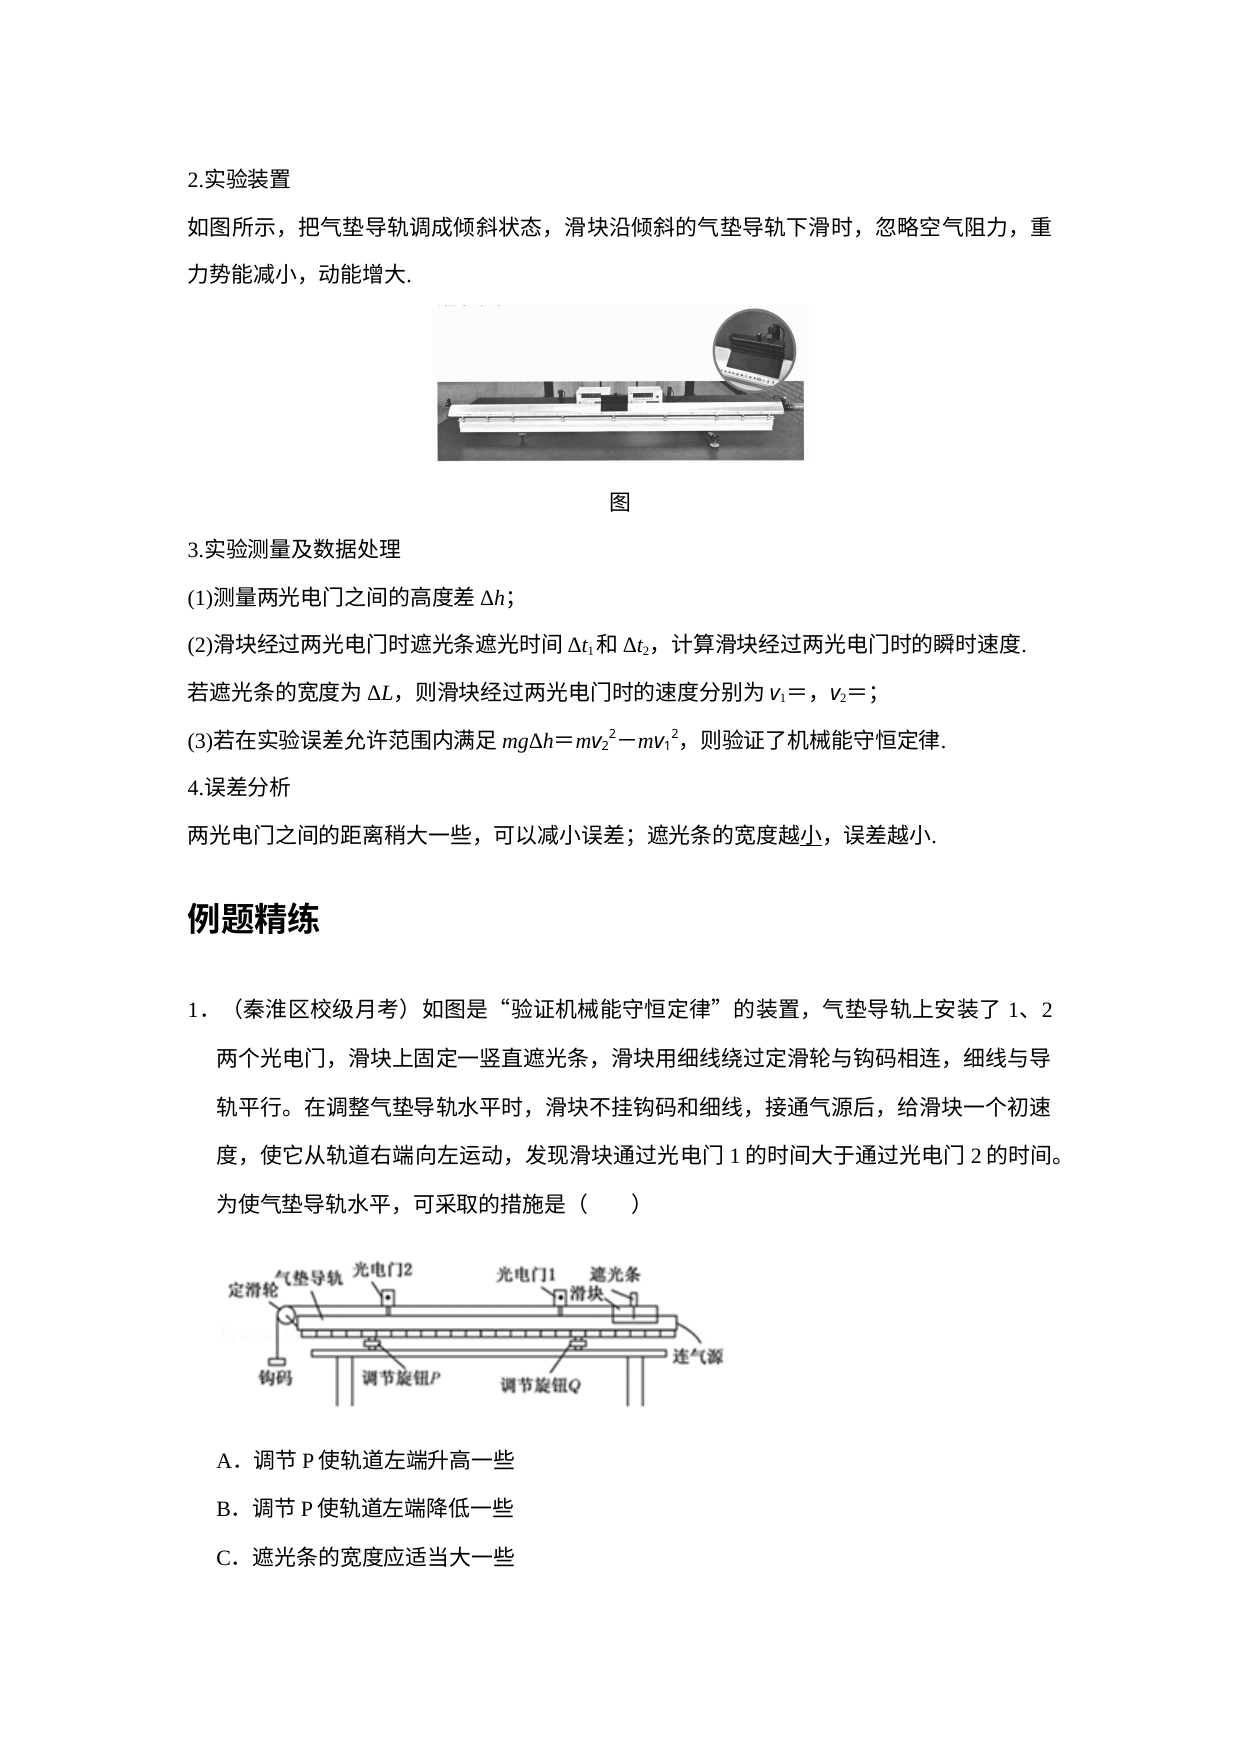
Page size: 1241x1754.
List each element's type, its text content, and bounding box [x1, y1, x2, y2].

picture [421, 304, 819, 471]
text 两光电门之间的距离稍大一些，可以减小误差；遮光条的宽度越小，误差越小. [187, 818, 1053, 849]
text 如图所示，把气垫导轨调成倾斜状态，滑块沿倾斜的气垫导轨下滑时，忽略空气阻力，重力势能减小，动能增大. [187, 209, 1053, 289]
text 图 [187, 485, 1053, 517]
text B．调节P使轨道左端降低一些 [187, 1491, 1053, 1523]
text 3.实验测量及数据处理 [187, 532, 1053, 564]
text 1．（秦淮区校级月考）如图是“验证机械能守恒定律”的装置，气垫导轨上安装了1、2两个光电门，滑块上固定一竖直遮光条，滑块用细线绕过定滑轮与钩码相连，细线与导轨平行。在调整气垫导轨水平时，滑块不挂钩码和细线，接通气源后，给滑块一个初速度，使它从轨道右端向左运动，发现滑块通过光电门1的时间大于通过光电门2的时间。为使气垫导轨水平，可采取的措施是（ ） [187, 992, 1053, 1219]
text A．调节P使轨道左端升高一些 [187, 1443, 1053, 1475]
text (2)滑块经过两光电门时遮光条遮光时间Δt1和Δt2，计算滑块经过两光电门时的瞬时速度. [187, 627, 1053, 659]
picture [216, 1235, 729, 1412]
text (1)测量两光电门之间的高度差Δh； [187, 580, 1053, 612]
text (3)若在实验误差允许范围内满足mgΔh＝mv22－mv12，则验证了机械能守恒定律. [187, 723, 1053, 754]
text 若遮光条的宽度为ΔL，则滑块经过两光电门时的速度分别为v1＝，v2＝； [187, 675, 1053, 707]
text 4.误差分析 [187, 770, 1053, 802]
text 2.实验装置 [187, 162, 1053, 194]
text C．遮光条的宽度应适当大一些 [187, 1539, 1053, 1572]
subtitle 例题精练 [187, 892, 1053, 941]
